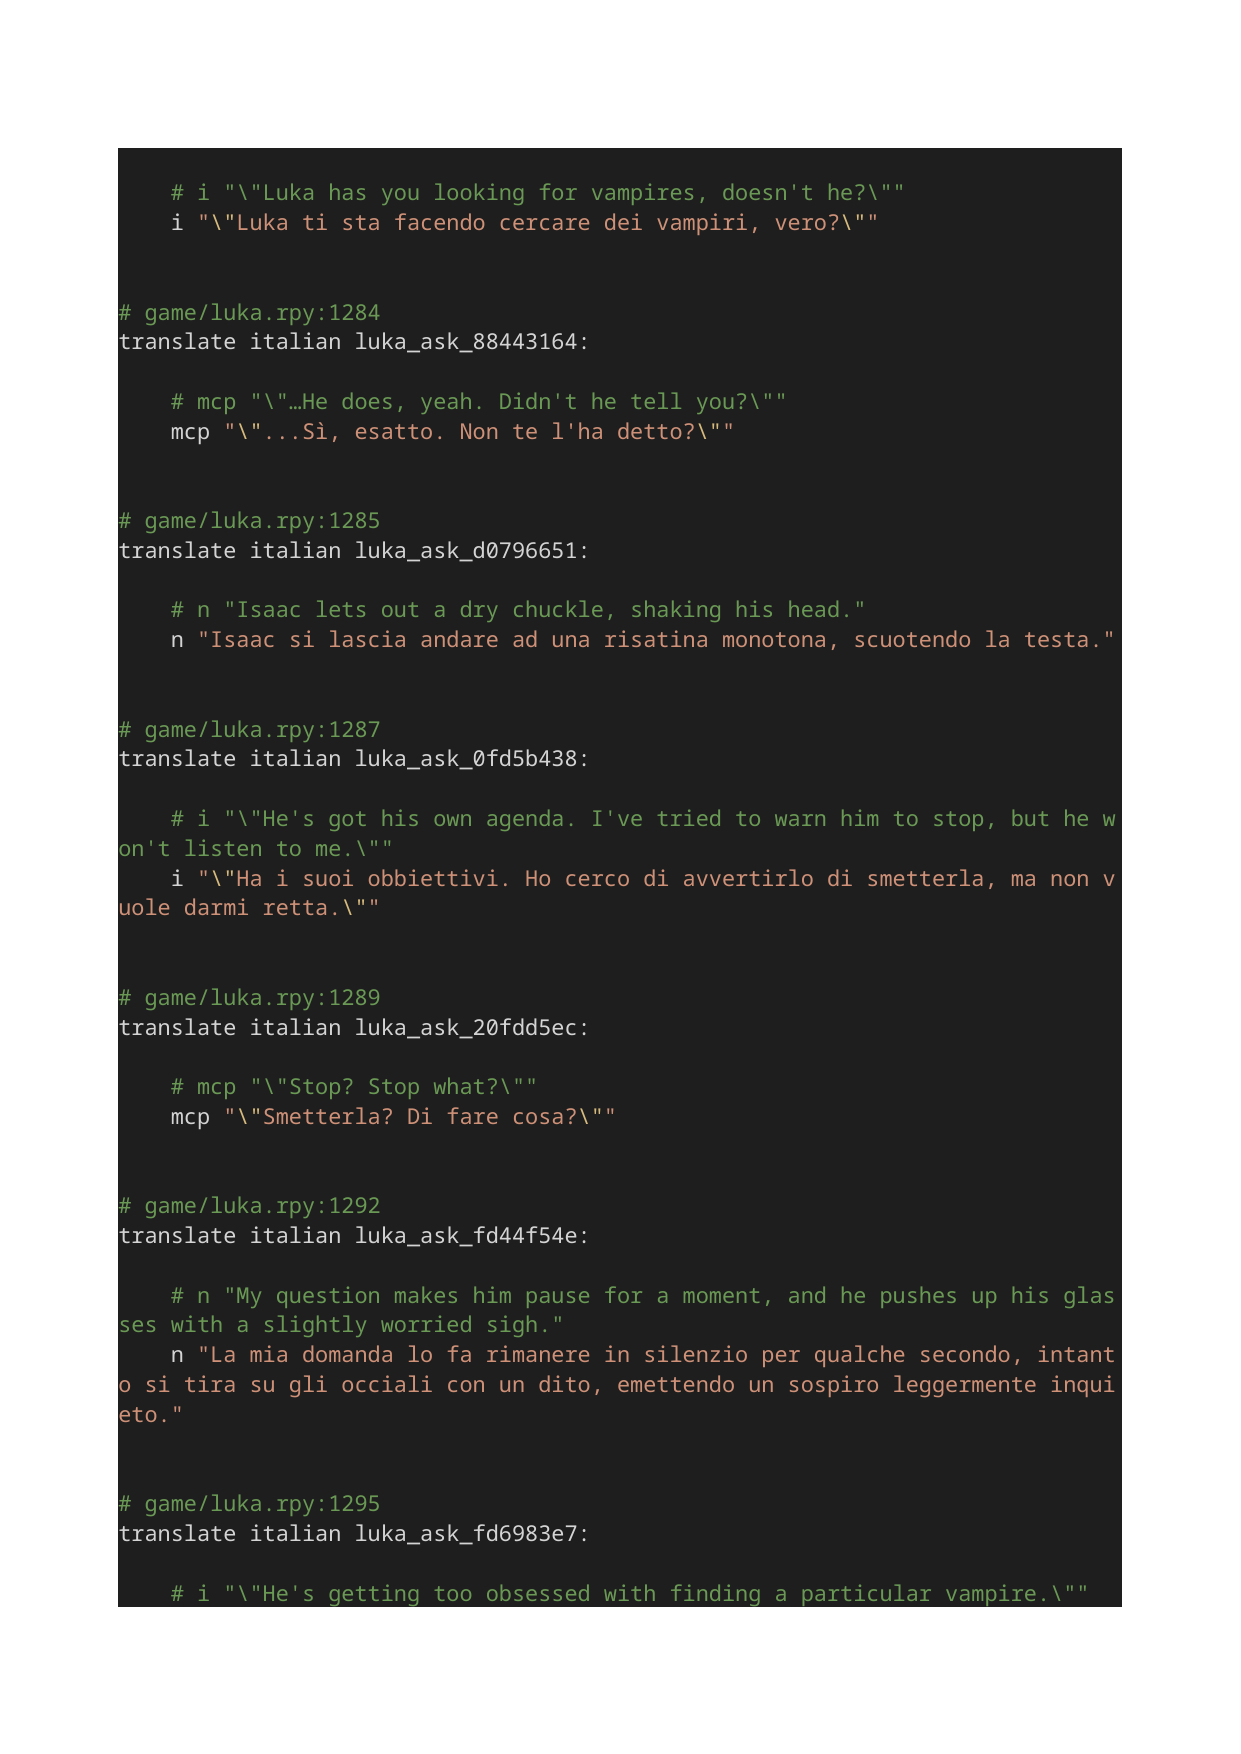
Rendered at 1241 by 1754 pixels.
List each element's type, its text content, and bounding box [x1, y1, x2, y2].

text # game/luka.rpy:1284 [118, 297, 1122, 326]
text # mcp "\"Stop? Stop what?\"" [118, 1071, 1122, 1101]
text # game/luka.rpy:1285 [118, 505, 1122, 535]
text translate italian luka_ask_fd6983e7: [118, 1518, 1122, 1548]
text translate italian luka_ask_0fd5b438: [118, 743, 1122, 773]
text # n "My question makes him pause for a moment, and he pushes up his glasses with a slightly worried sigh." [118, 1280, 1122, 1339]
text # game/luka.rpy:1287 [118, 714, 1122, 743]
text translate italian luka_ask_20fdd5ec: [118, 1012, 1122, 1041]
text mcp "\"Smetterla? Di fare cosa?\"" [118, 1101, 1122, 1131]
text n "Isaac si lascia andare ad una risatina monotona, scuotendo la testa." [118, 624, 1122, 654]
text mcp "\"...Sì, esatto. Non te l'ha detto?\"" [118, 416, 1122, 446]
text translate italian luka_ask_fd44f54e: [118, 1220, 1122, 1250]
text # i "\"He's getting too obsessed with finding a particular vampire.\"" [118, 1578, 1122, 1607]
text i "\"Luka ti sta facendo cercare dei vampiri, vero?\"" [118, 207, 1122, 237]
text # i "\"He's got his own agenda. I've tried to warn him to stop, but he won't listen to me.\"" [118, 803, 1122, 863]
text # n "Isaac lets out a dry chuckle, shaking his head." [118, 594, 1122, 624]
text # game/luka.rpy:1289 [118, 982, 1122, 1012]
text # game/luka.rpy:1292 [118, 1190, 1122, 1220]
text # game/luka.rpy:1295 [118, 1488, 1122, 1518]
text # mcp "\"…He does, yeah. Didn't he tell you?\"" [118, 386, 1122, 416]
text # i "\"Luka has you looking for vampires, doesn't he?\"" [118, 177, 1122, 207]
text i "\"Ha i suoi obbiettivi. Ho cerco di avvertirlo di smetterla, ma non vuole darmi retta.\"" [118, 863, 1122, 922]
text n "La mia domanda lo fa rimanere in silenzio per qualche secondo, intanto si tira su gli occiali con un dito, emettendo un sospiro leggermente inquieto." [118, 1339, 1122, 1429]
text translate italian luka_ask_88443164: [118, 326, 1122, 356]
text translate italian luka_ask_d0796651: [118, 535, 1122, 565]
